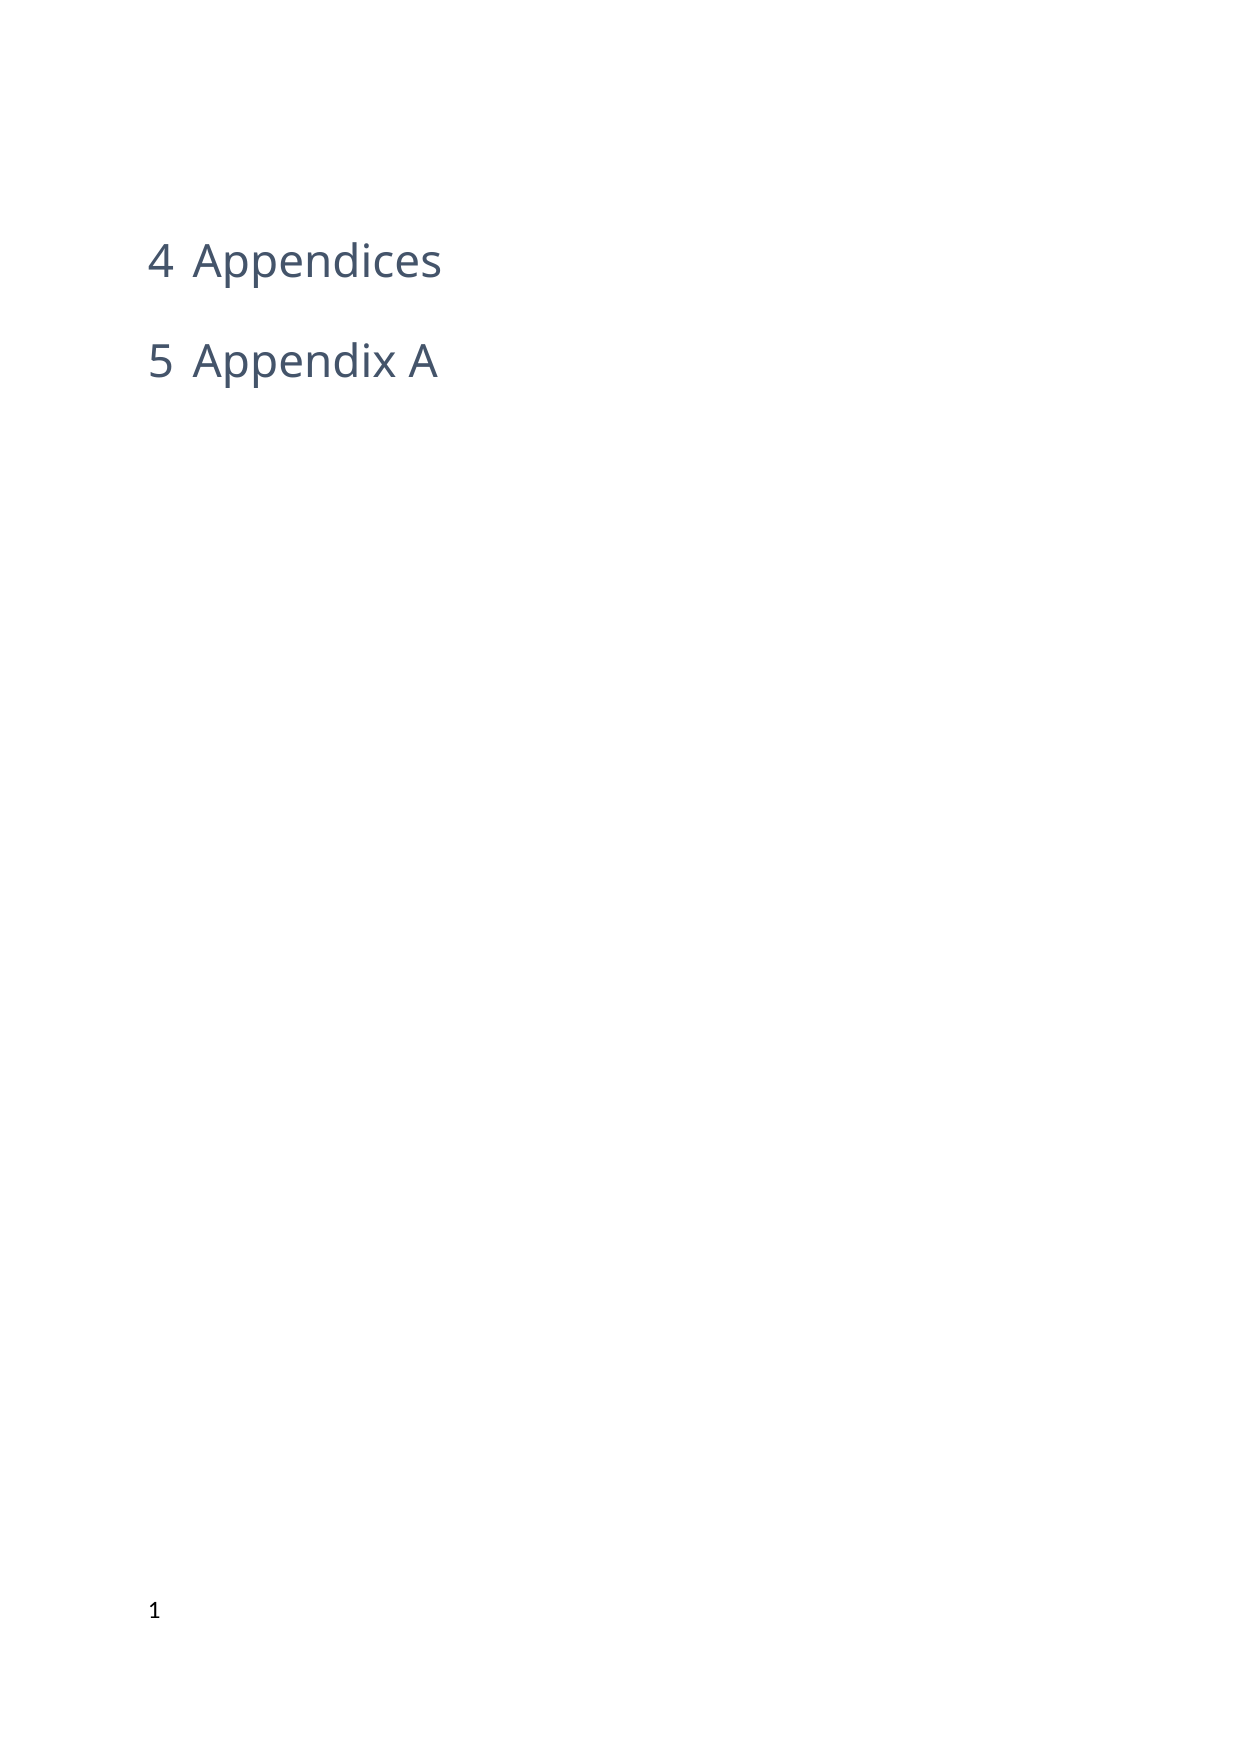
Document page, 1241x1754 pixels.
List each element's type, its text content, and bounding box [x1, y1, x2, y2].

subtitle Appendices [148, 228, 1093, 291]
subtitle Appendix A [148, 328, 1093, 390]
